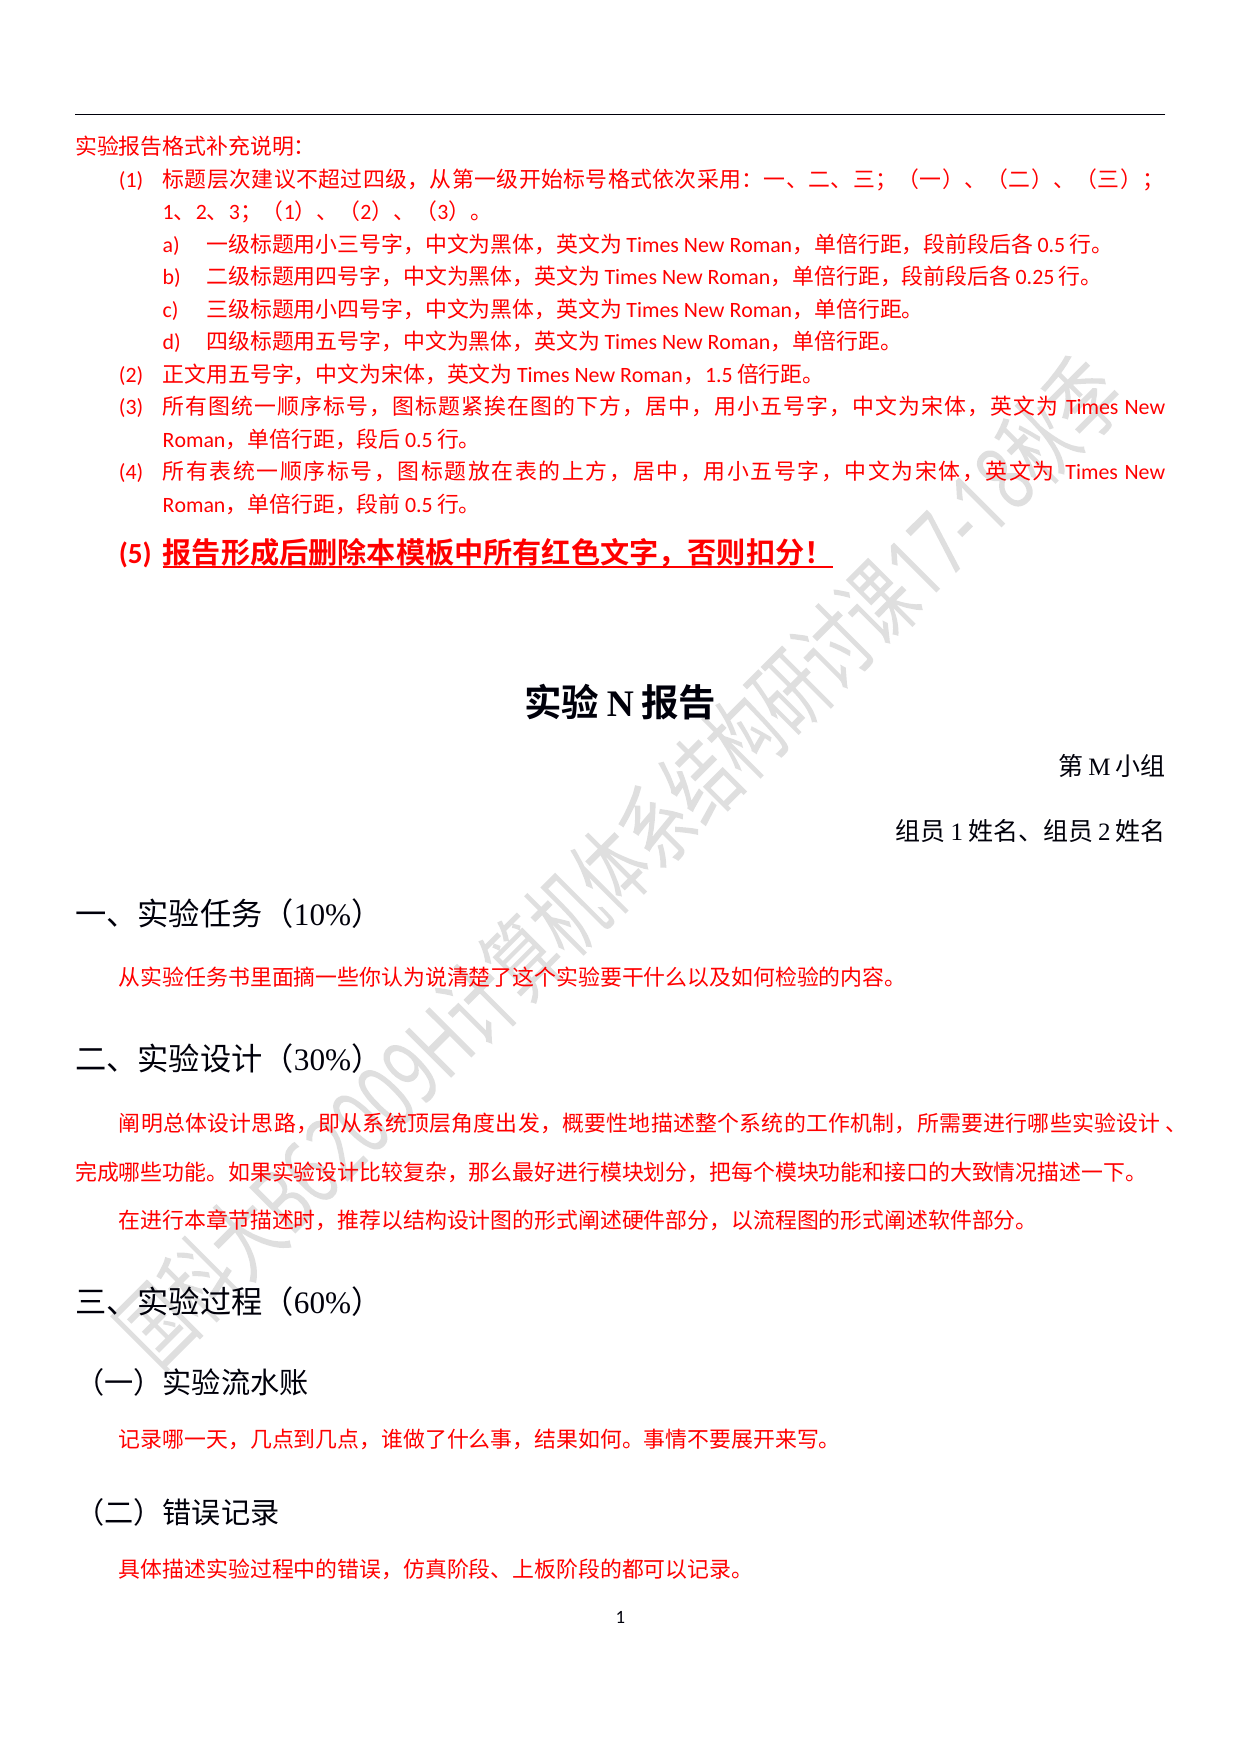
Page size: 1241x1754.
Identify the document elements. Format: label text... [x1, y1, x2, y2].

text 一、实验任务（10%） [75, 879, 1165, 944]
list 正文用五号字，中文为宋体，英文为Times New Roman，1.5倍行距。 [119, 356, 1165, 389]
list 四级标题用五号字，中文为黑体，英文为Times New Roman，单倍行距。 [162, 324, 1165, 356]
text 阐明总体设计思路，即从系统顶层角度出发，概要性地描述整个系统的工作机制，所需要进行哪些实验设计、完成哪些功能。如果实验设计比较复杂，那么最好进行模块划分，把每个模块功能和接口的大致情况描述一下。 [75, 1106, 1165, 1187]
text 二、实验设计（30%） [75, 1024, 1165, 1089]
text 三、实验过程（60%） [75, 1267, 1165, 1332]
text 从实验任务书里面摘一些你认为说清楚了这个实验要干什么以及如何检验的内容。 [75, 960, 1165, 992]
text 在进行本章节描述时，推荐以结构设计图的形式阐述硬件部分，以流程图的形式阐述软件部分。 [75, 1203, 1165, 1235]
list 二级标题用四号字，中文为黑体，英文为Times New Roman，单倍行距，段前段后各0.25行。 [162, 259, 1165, 291]
list 一级标题用小三号字，中文为黑体，英文为Times New Roman，单倍行距，段前段后各0.5行。 [162, 226, 1165, 259]
text （二）错误记录 [75, 1478, 1165, 1543]
text 具体描述实验过程中的错误，仿真阶段、上板阶段的都可以记录。 [75, 1551, 1165, 1584]
text 组员1姓名、组员2姓名 [75, 797, 1165, 862]
list 所有表统一顺序标号，图标题放在表的上方，居中，用小五号字，中文为宋体，英文为Times New Roman，单倍行距，段前0.5行。 [119, 454, 1165, 519]
list 所有图统一顺序标号，图标题紧挨在图的下方，居中，用小五号字，中文为宋体，英文为Times New Roman，单倍行距，段后0.5行。 [119, 389, 1165, 454]
text 记录哪一天，几点到几点，谁做了什么事，结果如何。事情不要展开来写。 [75, 1422, 1165, 1454]
text 实验报告格式补充说明： [75, 129, 1165, 161]
text 实验N报告 [75, 667, 1165, 732]
list 标题层次建议不超过四级，从第一级开始标号格式依次采用：一、二、三；（一）、（二）、（三）；1、2、3；（1）、（2）、（3）。 [119, 161, 1165, 226]
list 三级标题用小四号字，中文为黑体，英文为Times New Roman，单倍行距。 [162, 291, 1165, 324]
list 报告形成后删除本模板中所有红色文字，否则扣分！ [119, 519, 1165, 584]
text （一）实验流水账 [75, 1349, 1165, 1414]
text 第M小组 [75, 732, 1165, 797]
